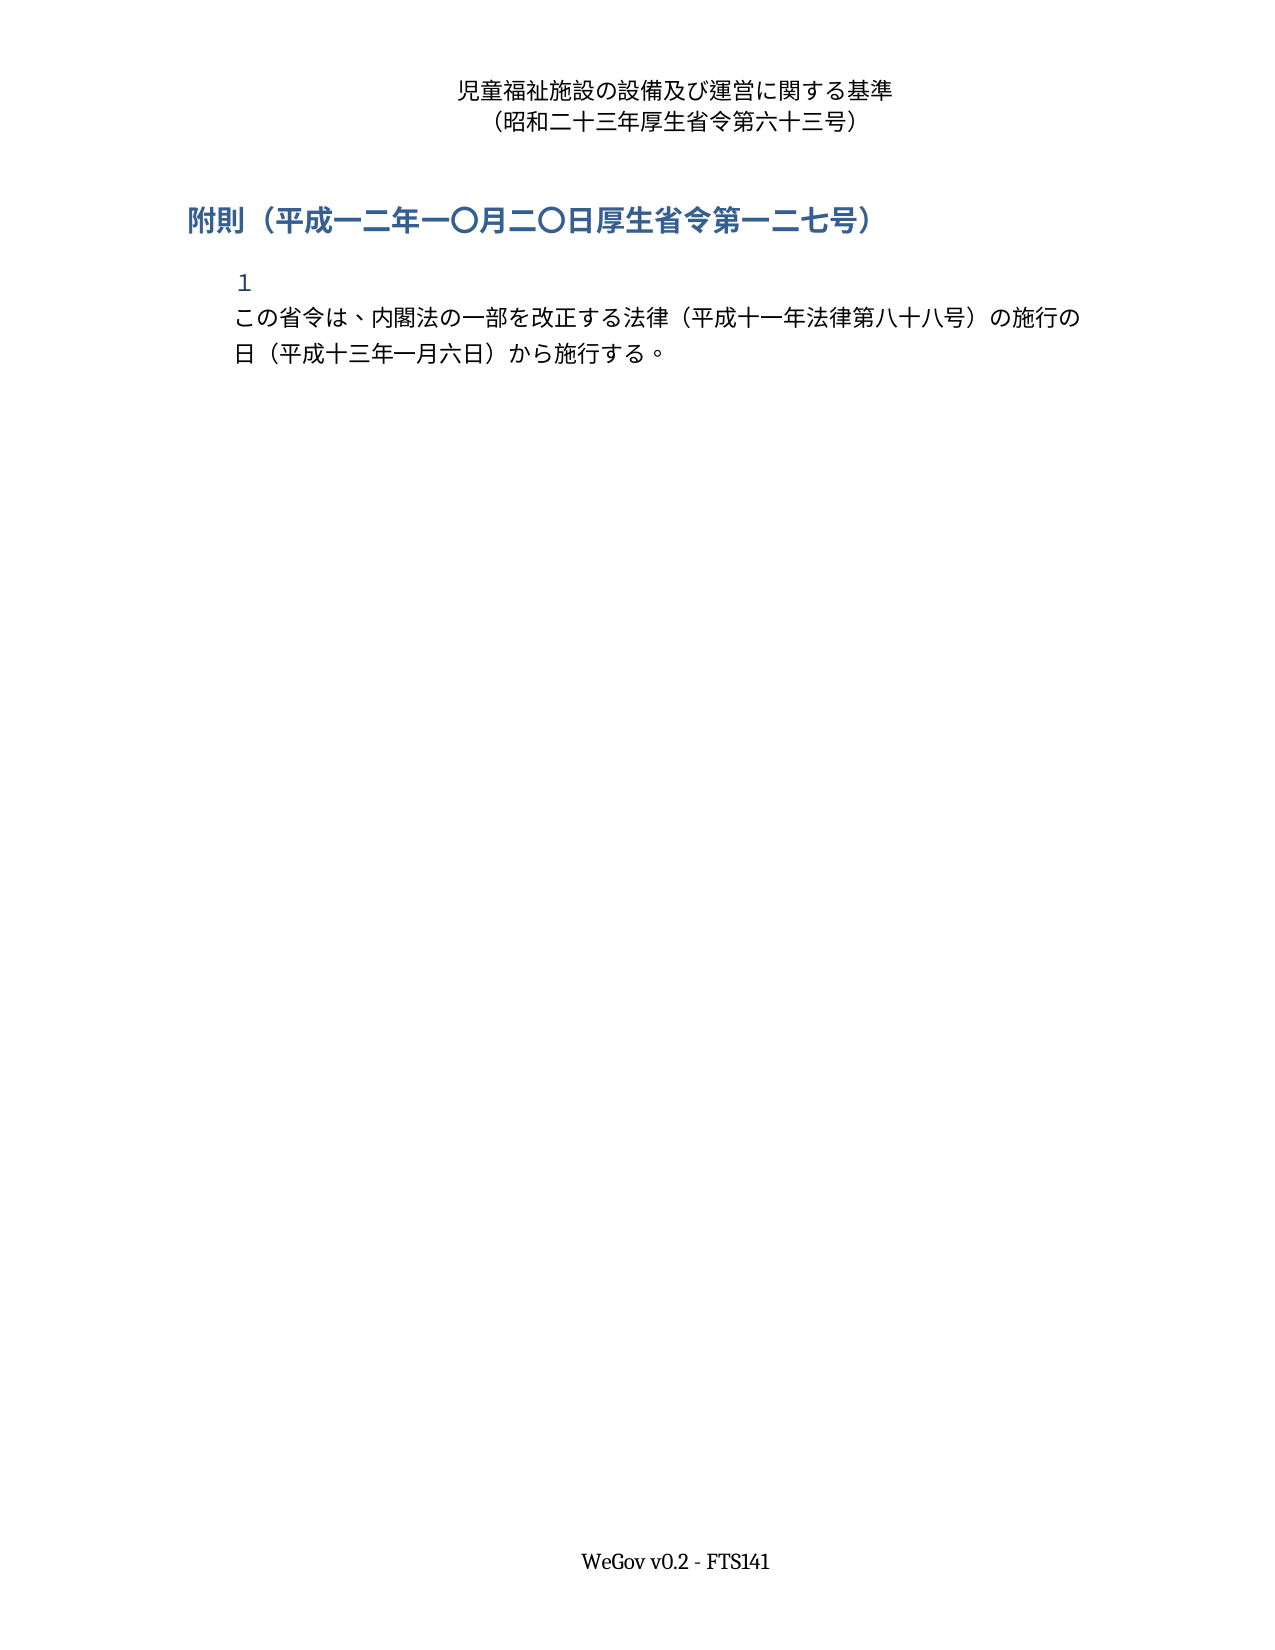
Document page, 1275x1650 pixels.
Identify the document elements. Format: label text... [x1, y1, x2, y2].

subtitle １ [233, 266, 1087, 298]
text この省令は、内閣法の一部を改正する法律（平成十一年法律第八十八号）の施行の日（平成十三年一月六日）から施行する。 [233, 302, 1087, 369]
subtitle 附則（平成一二年一〇月二〇日厚生省令第一二七号） [187, 200, 1087, 240]
